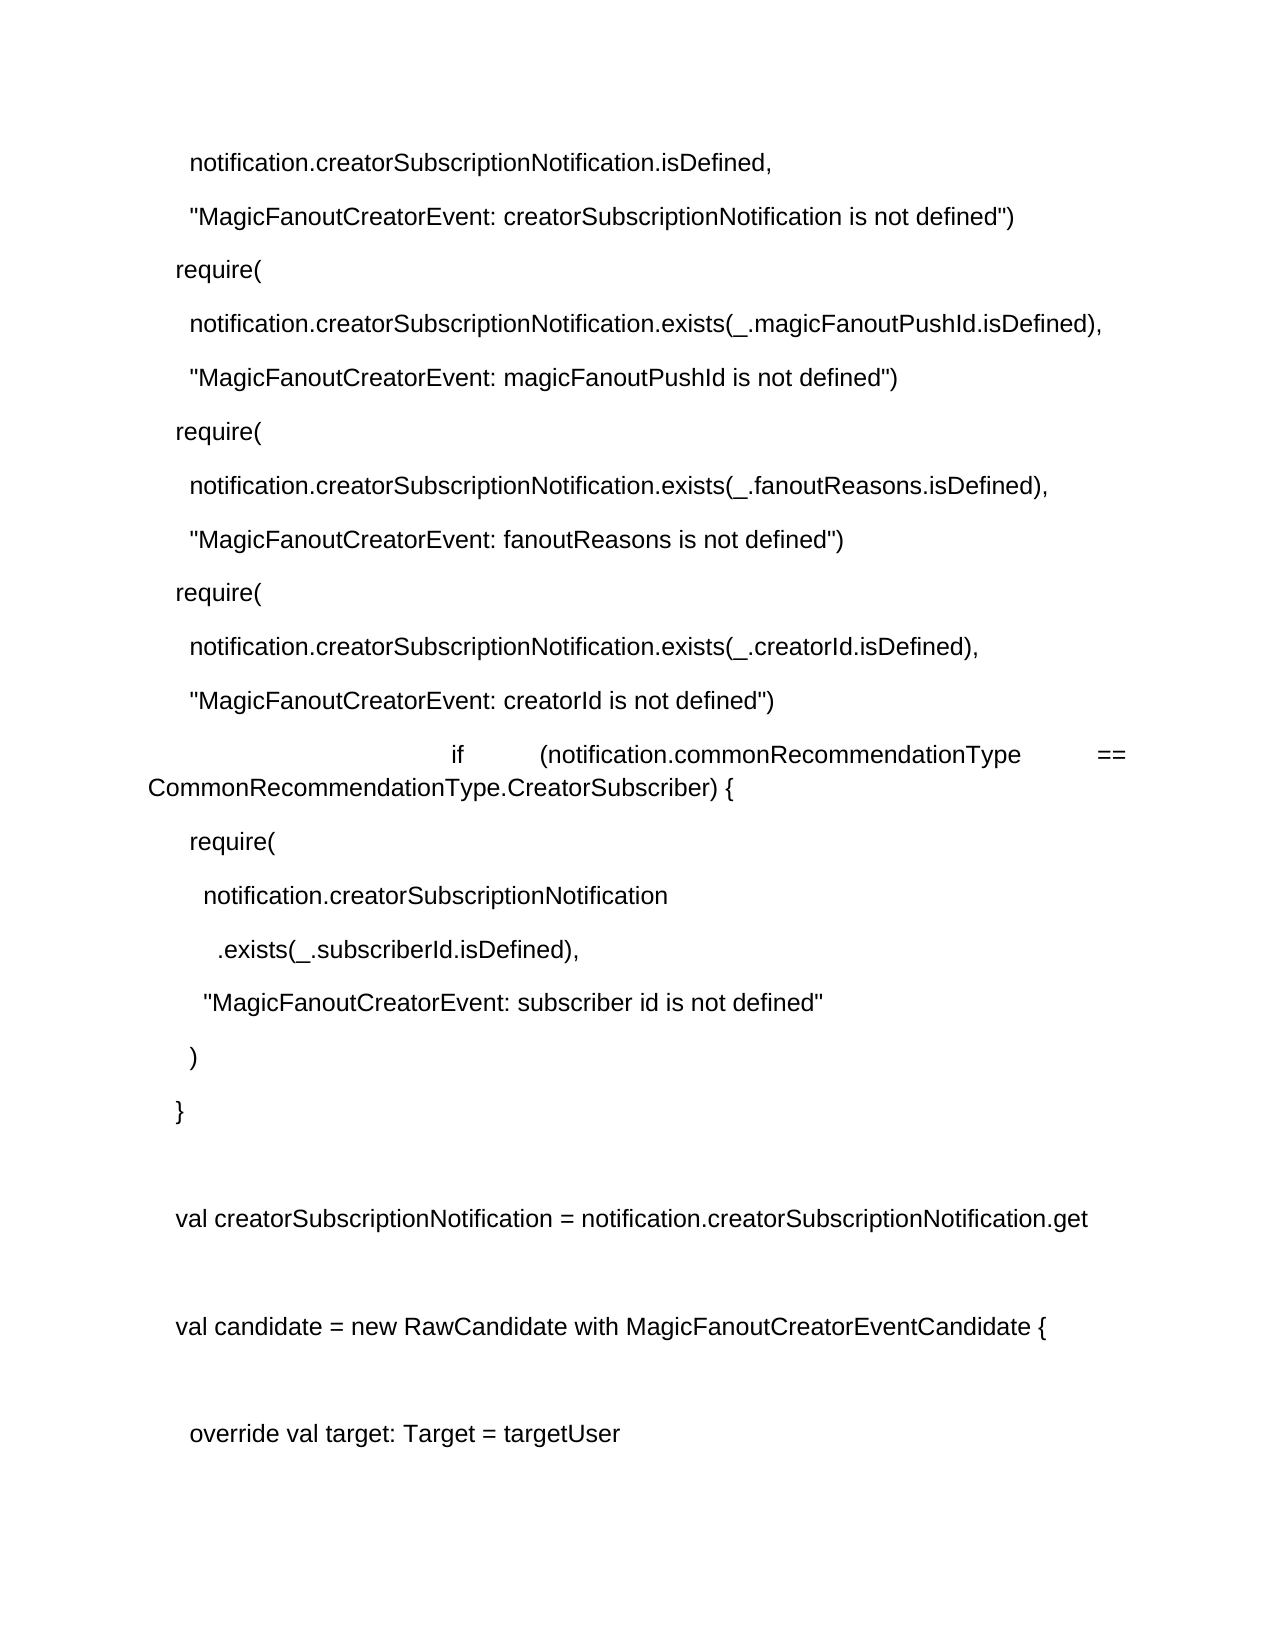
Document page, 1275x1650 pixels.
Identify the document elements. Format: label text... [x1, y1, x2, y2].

text "MagicFanoutCreatorEvent: magicFanoutPushId is not defined") [148, 363, 1127, 392]
text require( [148, 417, 1127, 446]
text require( [148, 827, 1127, 856]
text notification.creatorSubscriptionNotification [148, 881, 1127, 909]
text val creatorSubscriptionNotification = notification.creatorSubscriptionNotification.get [148, 1204, 1127, 1233]
text "MagicFanoutCreatorEvent: creatorId is not defined") [148, 686, 1127, 715]
text "MagicFanoutCreatorEvent: creatorSubscriptionNotification is not defined") [148, 201, 1127, 230]
text "MagicFanoutCreatorEvent: fanoutReasons is not defined") [148, 524, 1127, 553]
text notification.creatorSubscriptionNotification.isDefined, [148, 148, 1127, 176]
text notification.creatorSubscriptionNotification.exists(_.magicFanoutPushId.isDefined), [148, 309, 1127, 338]
text notification.creatorSubscriptionNotification.exists(_.fanoutReasons.isDefined), [148, 471, 1127, 499]
text notification.creatorSubscriptionNotification.exists(_.creatorId.isDefined), [148, 632, 1127, 661]
text require( [148, 578, 1127, 607]
text ) [148, 1042, 1127, 1071]
text require( [148, 255, 1127, 284]
text } [148, 1096, 1127, 1125]
text .exists(_.subscriberId.isDefined), [148, 934, 1127, 963]
text override val target: Target = targetUser [148, 1419, 1127, 1448]
text if (notification.commonRecommendationType == CommonRecommendationType.CreatorSubscriber) { [148, 740, 1127, 802]
text val candidate = new RawCandidate with MagicFanoutCreatorEventCandidate { [148, 1312, 1127, 1340]
text "MagicFanoutCreatorEvent: subscriber id is not defined" [148, 988, 1127, 1017]
